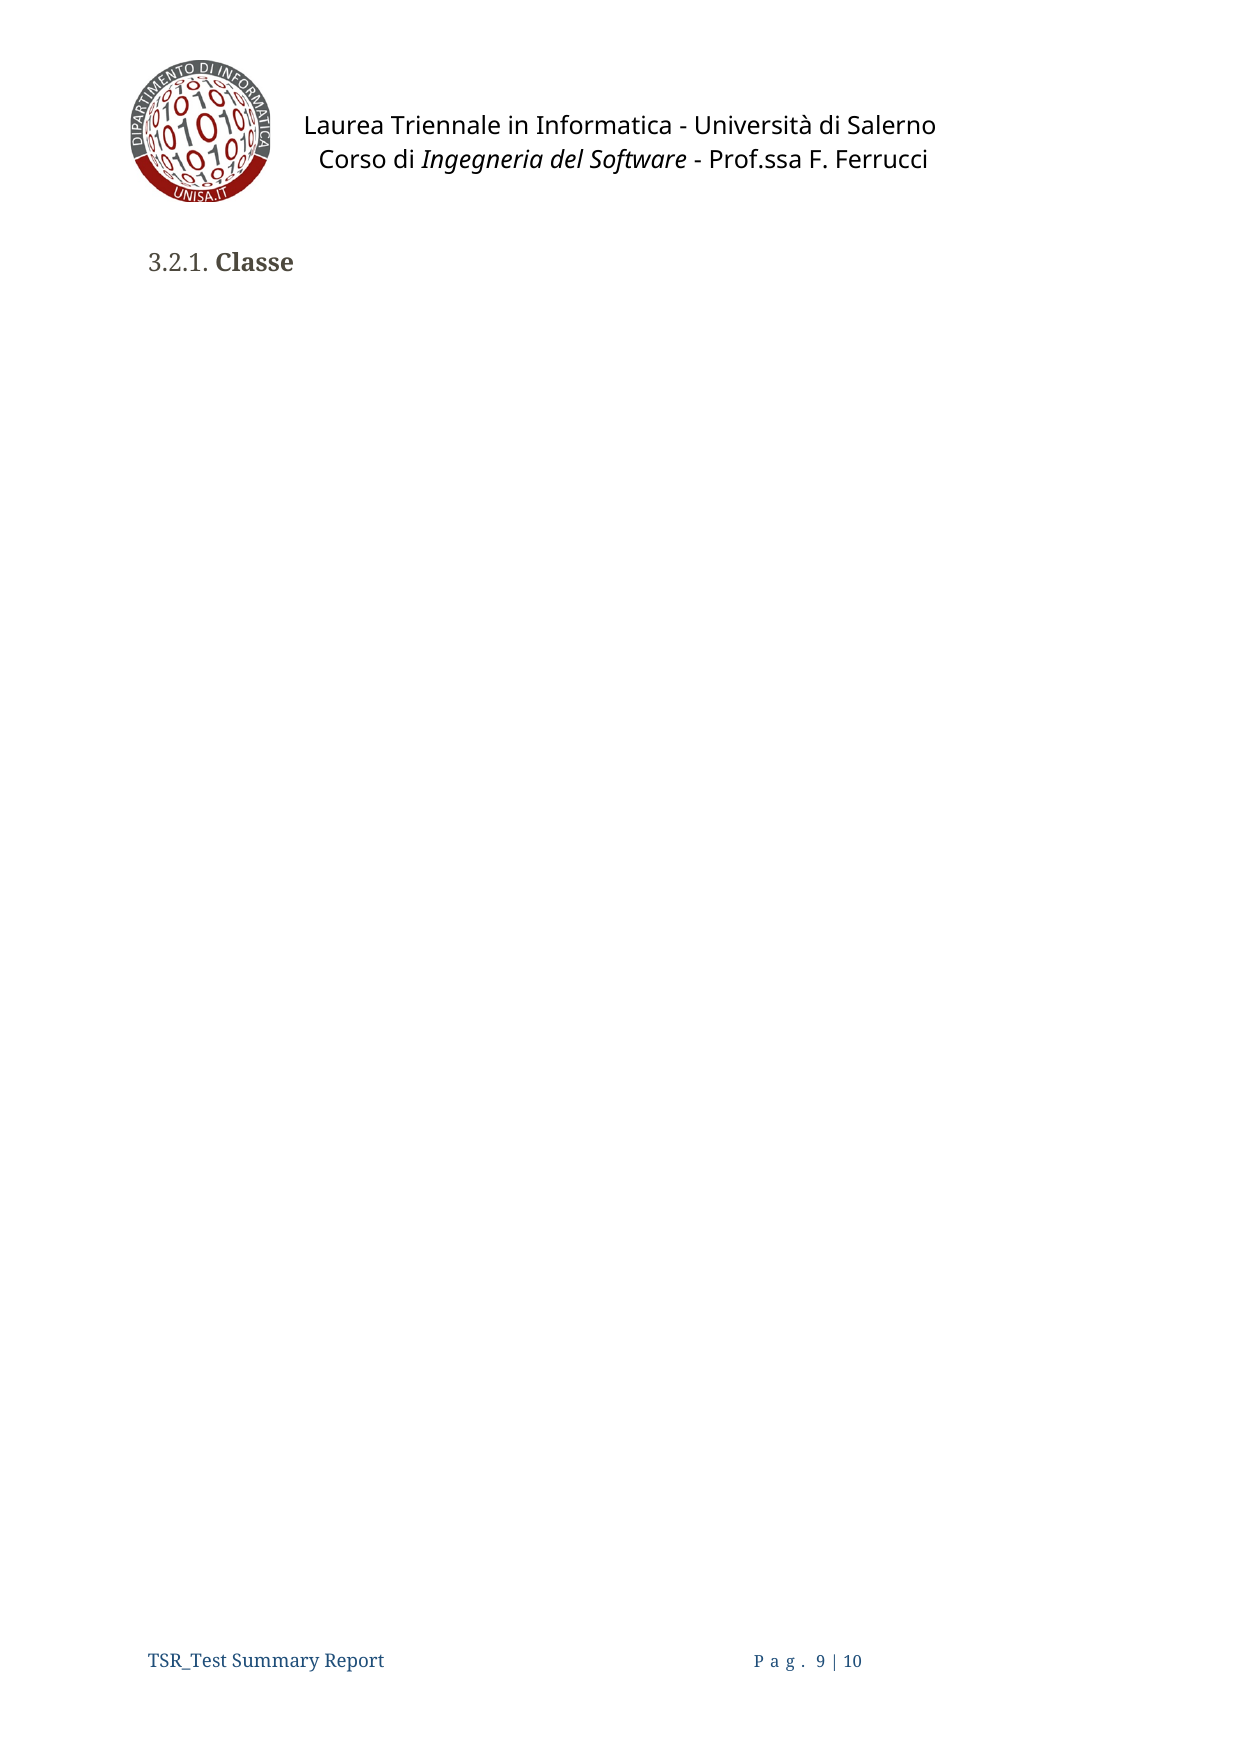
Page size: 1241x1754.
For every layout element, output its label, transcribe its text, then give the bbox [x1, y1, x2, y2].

text 3.2.1. Classe [148, 244, 1092, 278]
picture [129, 60, 271, 201]
